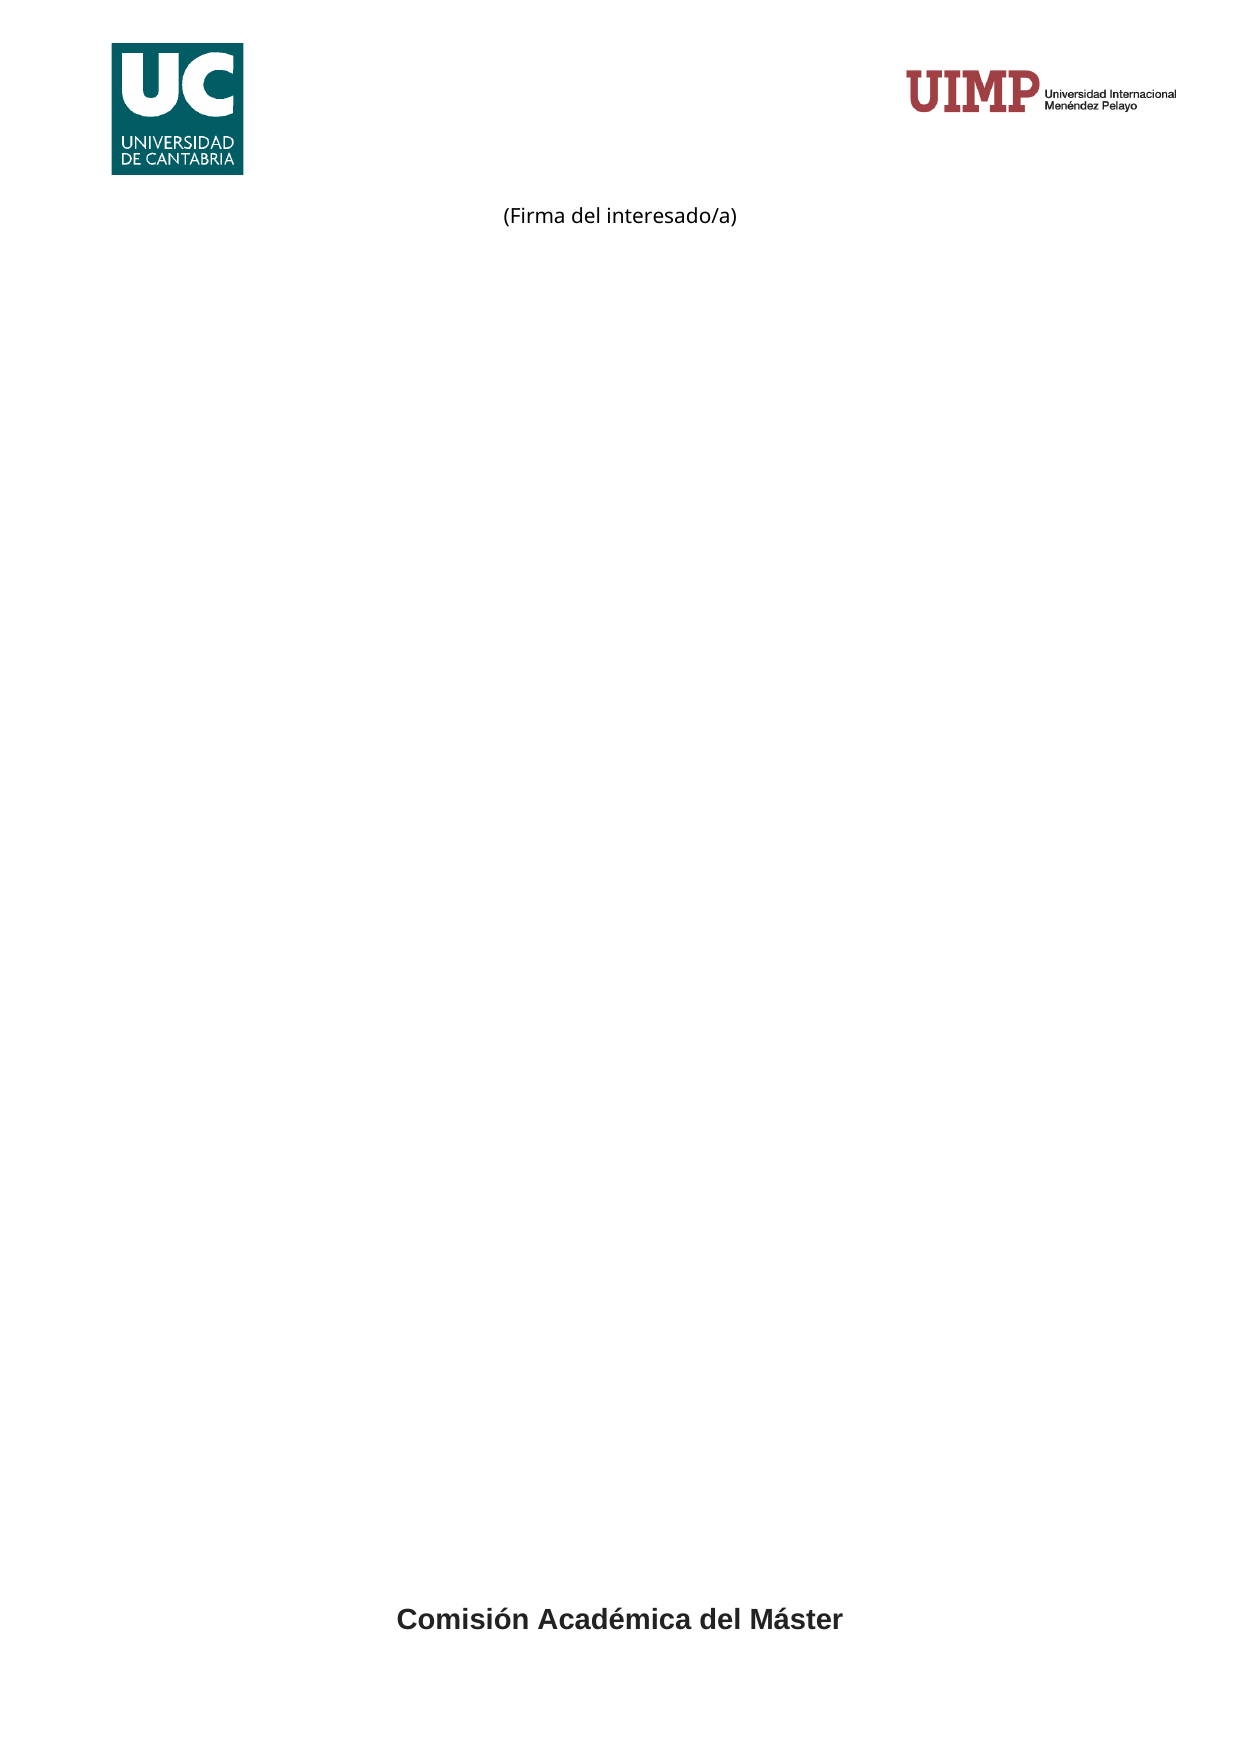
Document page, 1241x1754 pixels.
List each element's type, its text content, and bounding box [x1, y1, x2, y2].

picture [864, 0, 1218, 183]
text (Firma del interesado/a) [177, 148, 1063, 229]
picture [111, 43, 244, 175]
